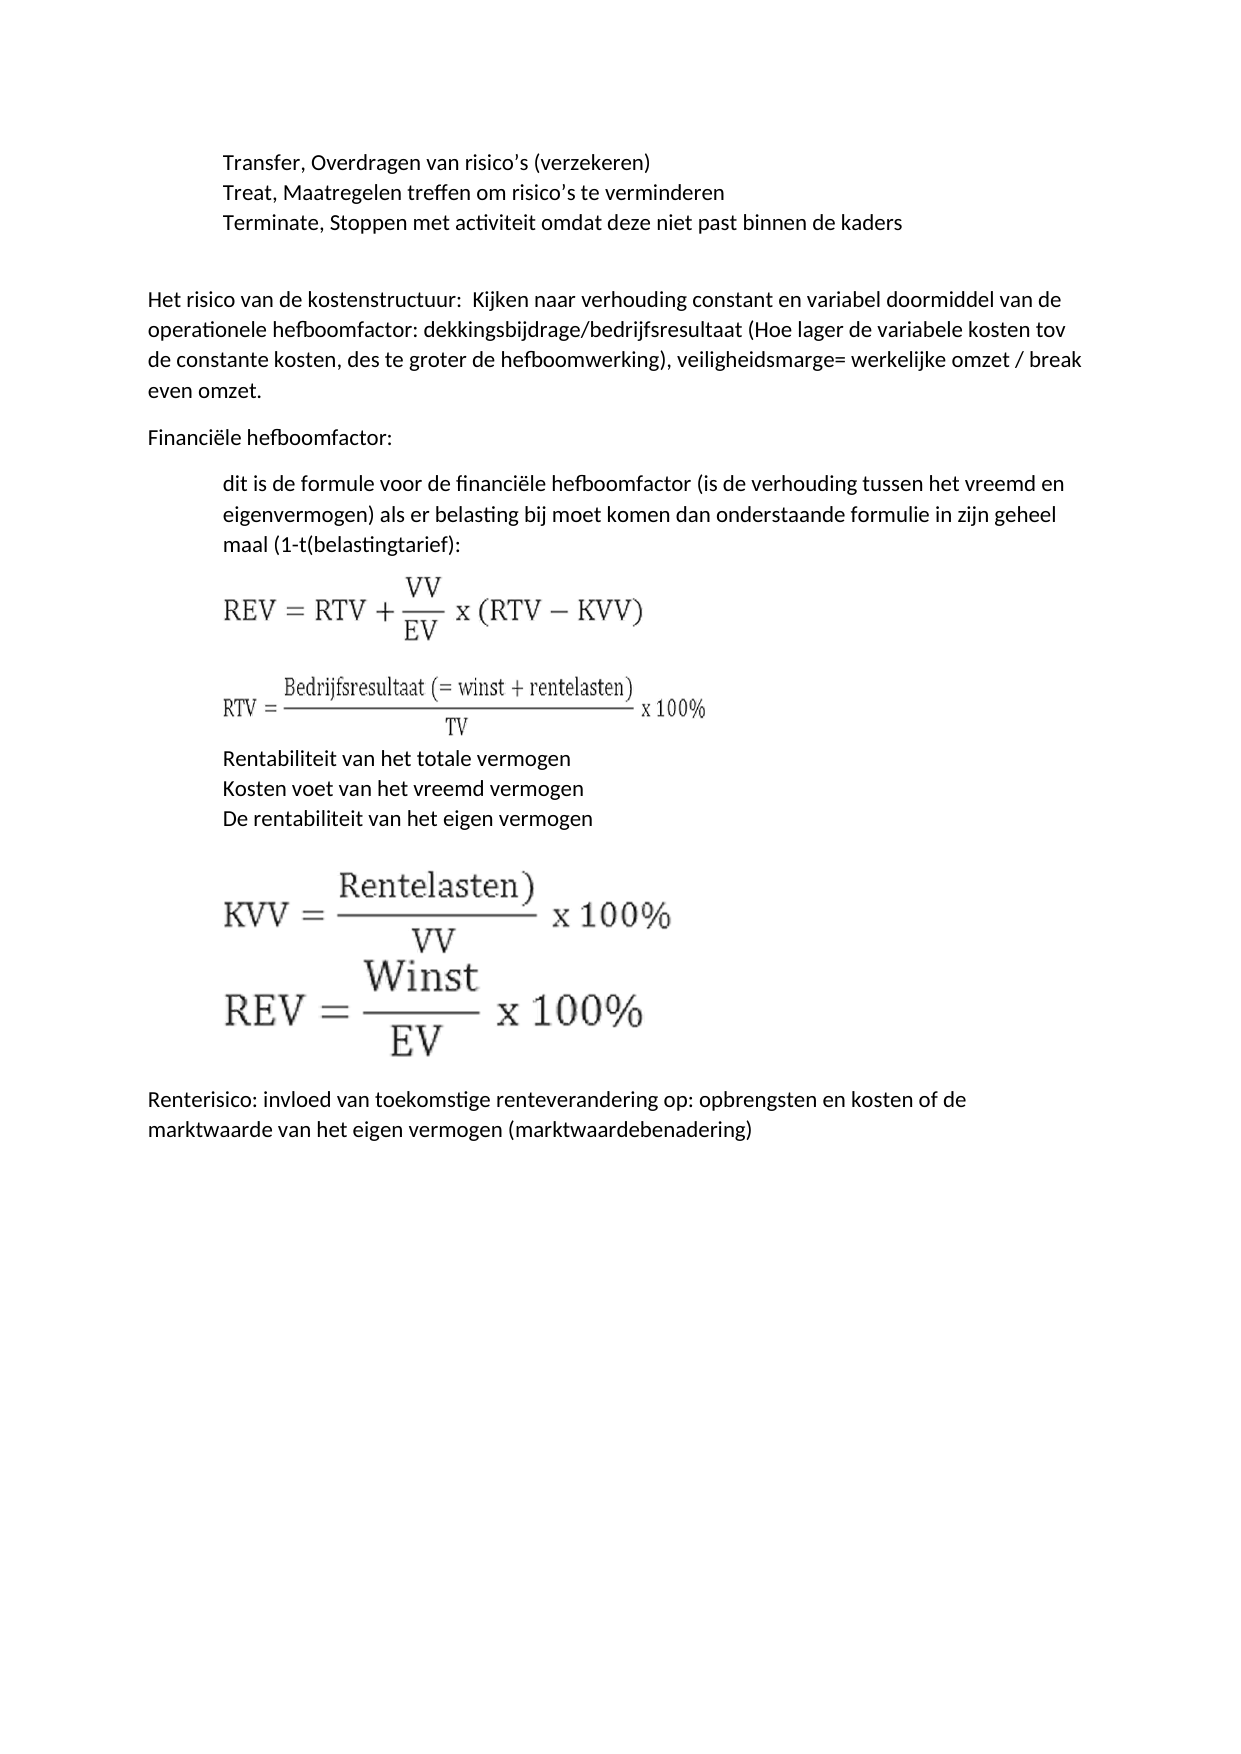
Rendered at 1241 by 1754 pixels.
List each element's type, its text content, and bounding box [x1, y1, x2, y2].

picture [222, 573, 649, 646]
picture [222, 869, 679, 1065]
text Het risico van de kostenstructuur: Kijken naar verhouding constant en variabel doormiddel van de operationele hefboomfactor: dekkingsbijdrage/bedrijfsresultaat (Hoe lager de variabele kosten tov de constante kosten, des te groter de hefboomwerking), veiligheidsmarge= werkelijke omzet / break even omzet. [148, 285, 1093, 404]
picture [222, 675, 705, 741]
text Financiële hefboomfactor: [148, 423, 1093, 451]
text Renterisico: invloed van toekomstige renteverandering op: opbrengsten en kosten of de marktwaarde van het eigen vermogen (marktwaardebenadering) [148, 1022, 1093, 1144]
list Treat, Maatregelen treffen om risico’s te verminderen [223, 178, 1093, 206]
list Terminate, Stoppen met activiteit omdat deze niet past binnen de kaders [223, 208, 1093, 236]
list De rentabiliteit van het eigen vermogen [223, 804, 1093, 832]
list Kosten voet van het vreemd vermogen [223, 774, 1093, 802]
list Transfer, Overdragen van risico’s (verzekeren) [223, 148, 1093, 176]
list dit is de formule voor de financiële hefboomfactor (is de verhouding tussen het vreemd en eigenvermogen) als er belasting bij moet komen dan onderstaande formulie in zijn geheel maal (1-t(belastingtarief): [223, 469, 1093, 558]
